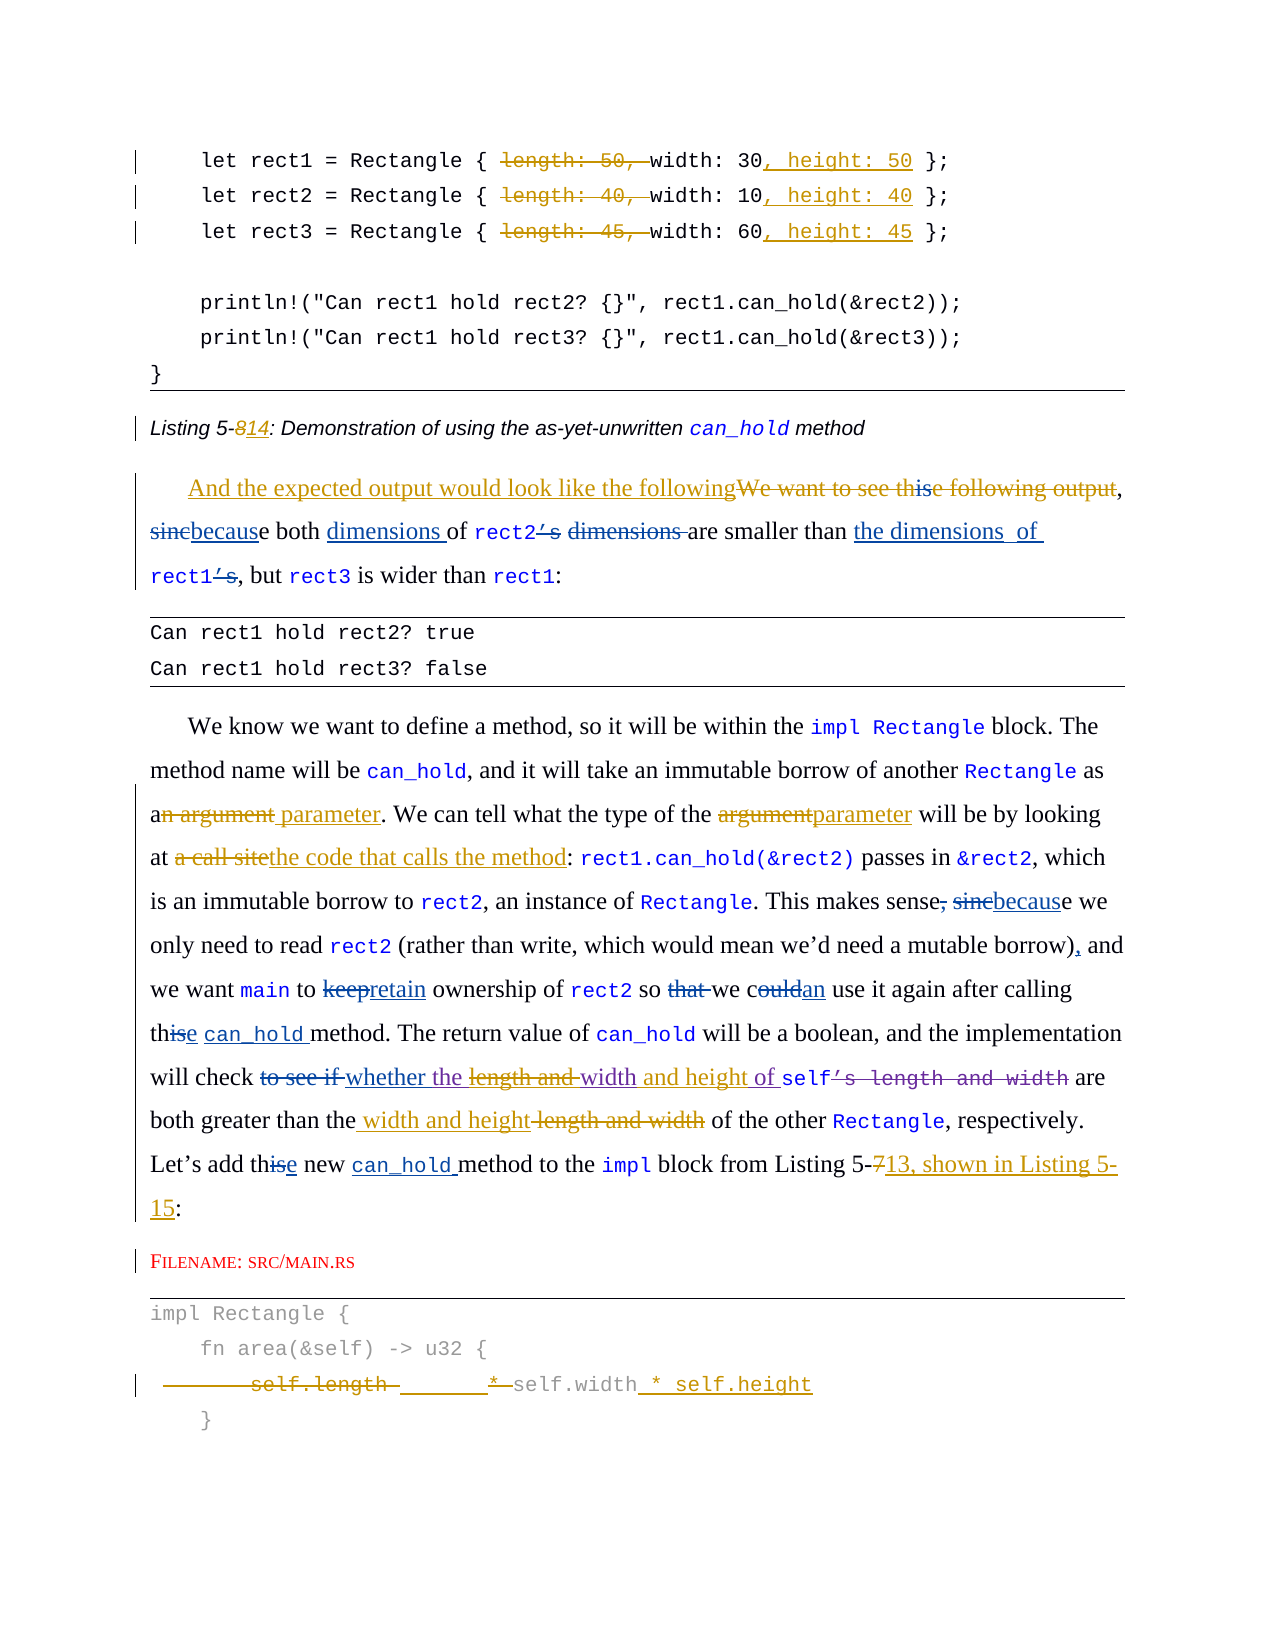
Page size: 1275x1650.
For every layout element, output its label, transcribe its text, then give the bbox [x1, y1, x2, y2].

text Can rect1 hold rect2? true [150, 618, 1125, 646]
text We know we want to define a method, so it will be within the impl Rectangle block. The method name will be can_hold, and it will take an immutable borrow of another Rectangle as a. We can tell what the type of the will be by looking at : rect1.can_hold(&rect2) passes in &rect2, which is an immutable borrow to rect2, an instance of Rectangle. This makes sense e we only need to read rect2 (rather than write, which would mean we’d need a mutable borrow) and we want main to ownership of rect2 so we c use it again after calling th method. The return value of can_hold will be a boolean, and the implementation will check self are both greater than the of the other Rectangle, respectively. Let’s add th new method to the impl block from Listing 5-: [150, 711, 1125, 1222]
text let rect3 = Rectangle { width: 60 }; [150, 221, 1125, 244]
text println!("Can rect1 hold rect2? {}", rect1.can_hold(&rect2)); [150, 292, 1125, 315]
text println!("Can rect1 hold rect3? {}", rect1.can_hold(&rect3)); [150, 327, 1125, 351]
text Filename: src/main.rs [150, 1249, 1125, 1273]
text fn area(&self) -> u32 { [150, 1338, 1125, 1362]
text let rect1 = Rectangle { width: 30 }; [150, 150, 1125, 174]
text let rect2 = Rectangle { width: 10 }; [150, 185, 1125, 209]
text } [150, 362, 1125, 390]
text Can rect1 hold rect3? false [150, 658, 1125, 686]
text , e both of rect2 are smaller than rect1, but rect3 is wider than rect1: [150, 473, 1125, 590]
text self.width [150, 1374, 1125, 1397]
text impl Rectangle { [150, 1299, 1125, 1327]
text } [150, 1409, 1125, 1433]
text Listing 5-: Demonstration of using the as-yet-unwritten can_hold method [150, 416, 1125, 441]
